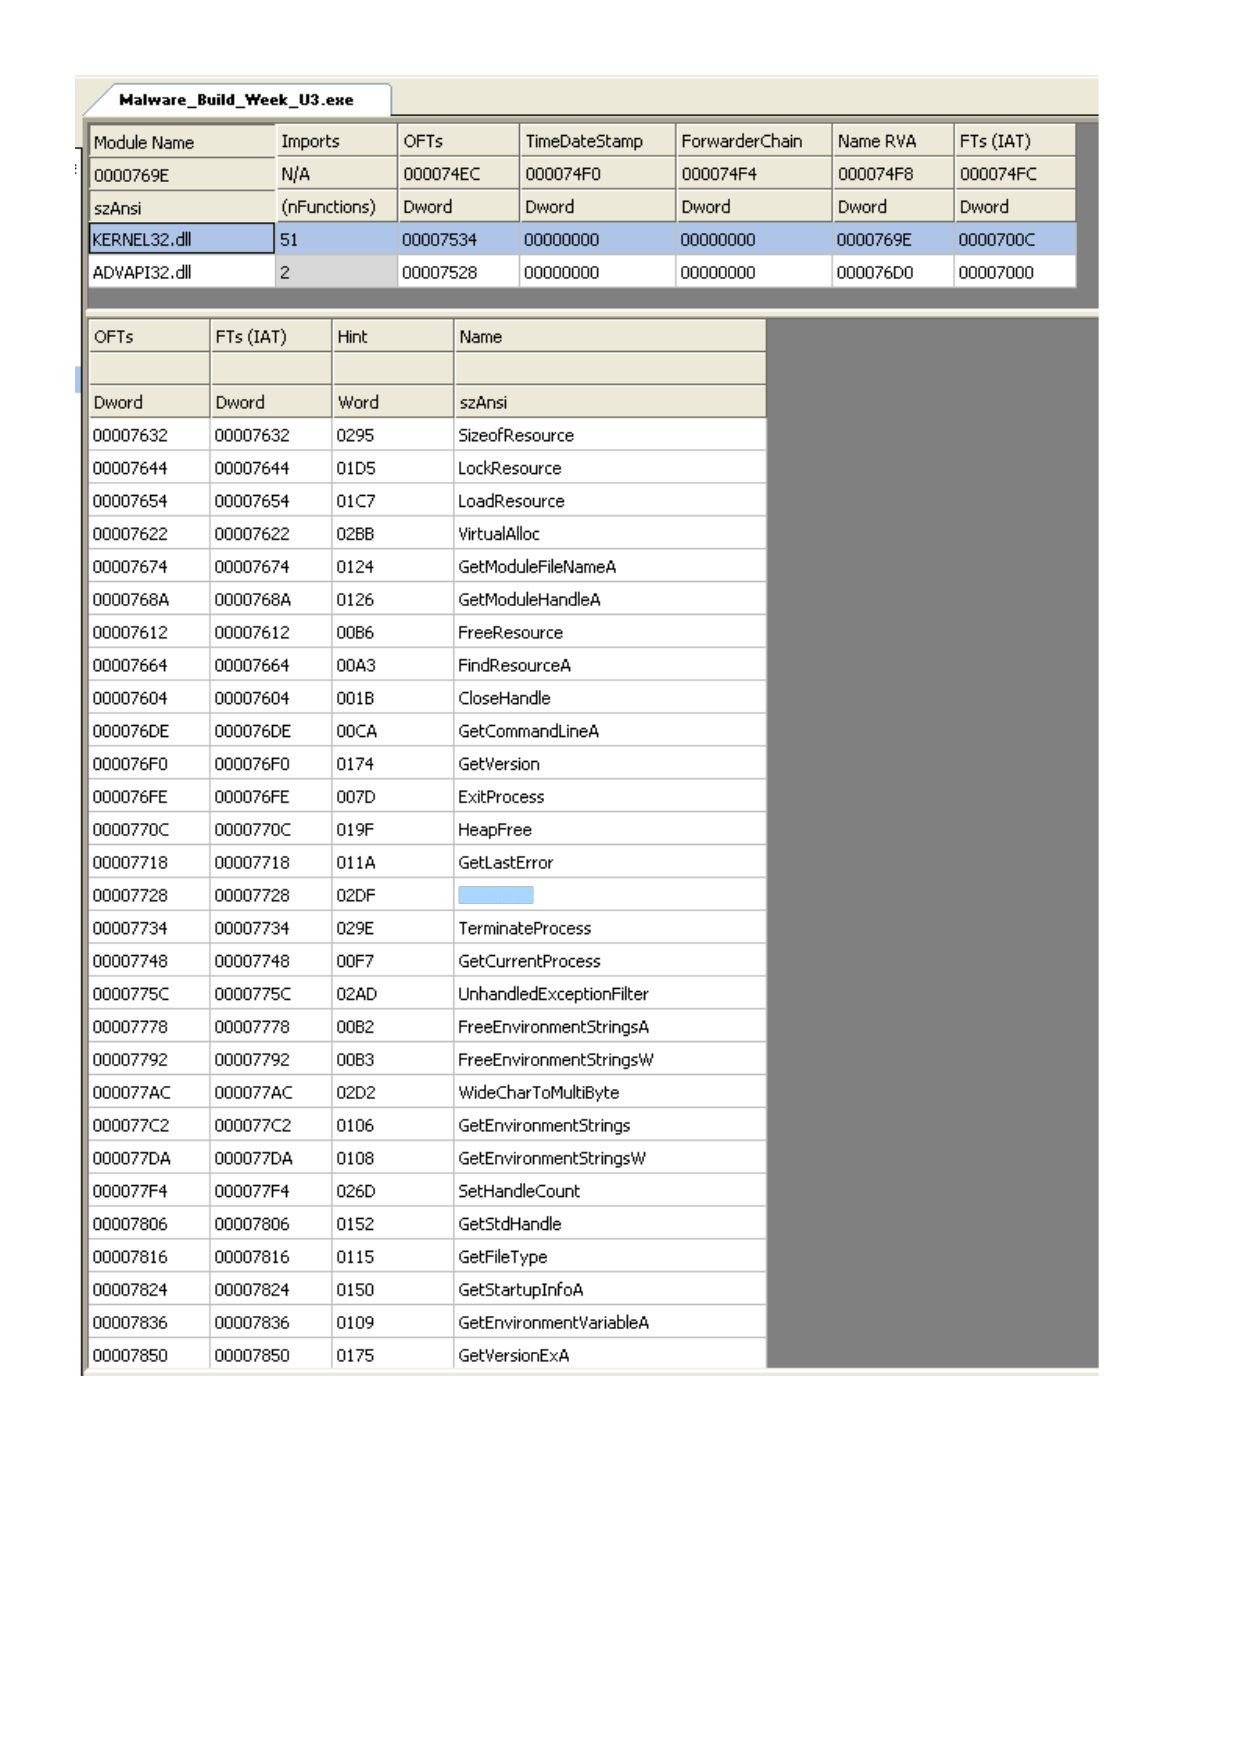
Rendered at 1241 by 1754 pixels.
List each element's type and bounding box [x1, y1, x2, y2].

picture [75, 75, 1099, 1376]
